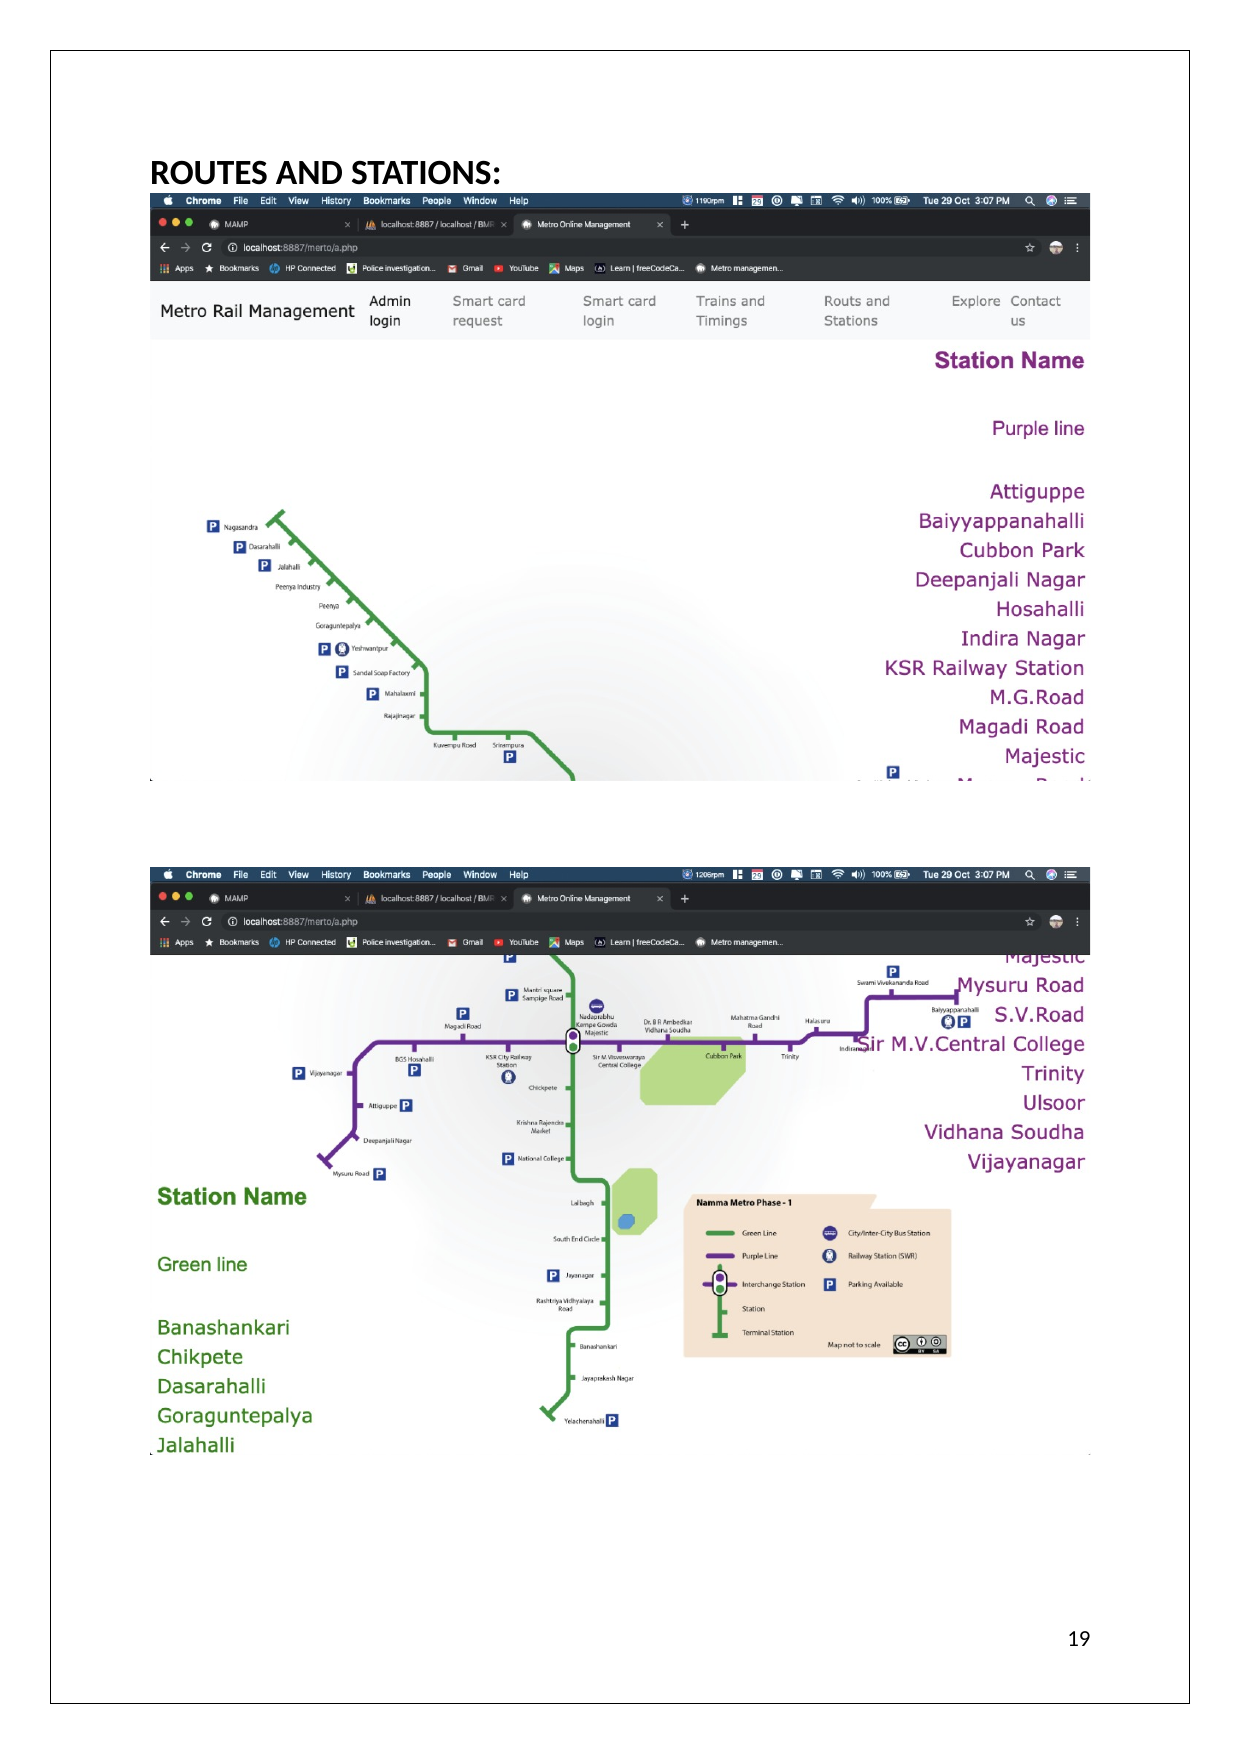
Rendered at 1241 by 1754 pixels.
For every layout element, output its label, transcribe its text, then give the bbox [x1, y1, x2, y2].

picture [150, 867, 1091, 1455]
picture [150, 193, 1091, 781]
text ROUTES AND STATIONS: [150, 150, 1090, 193]
